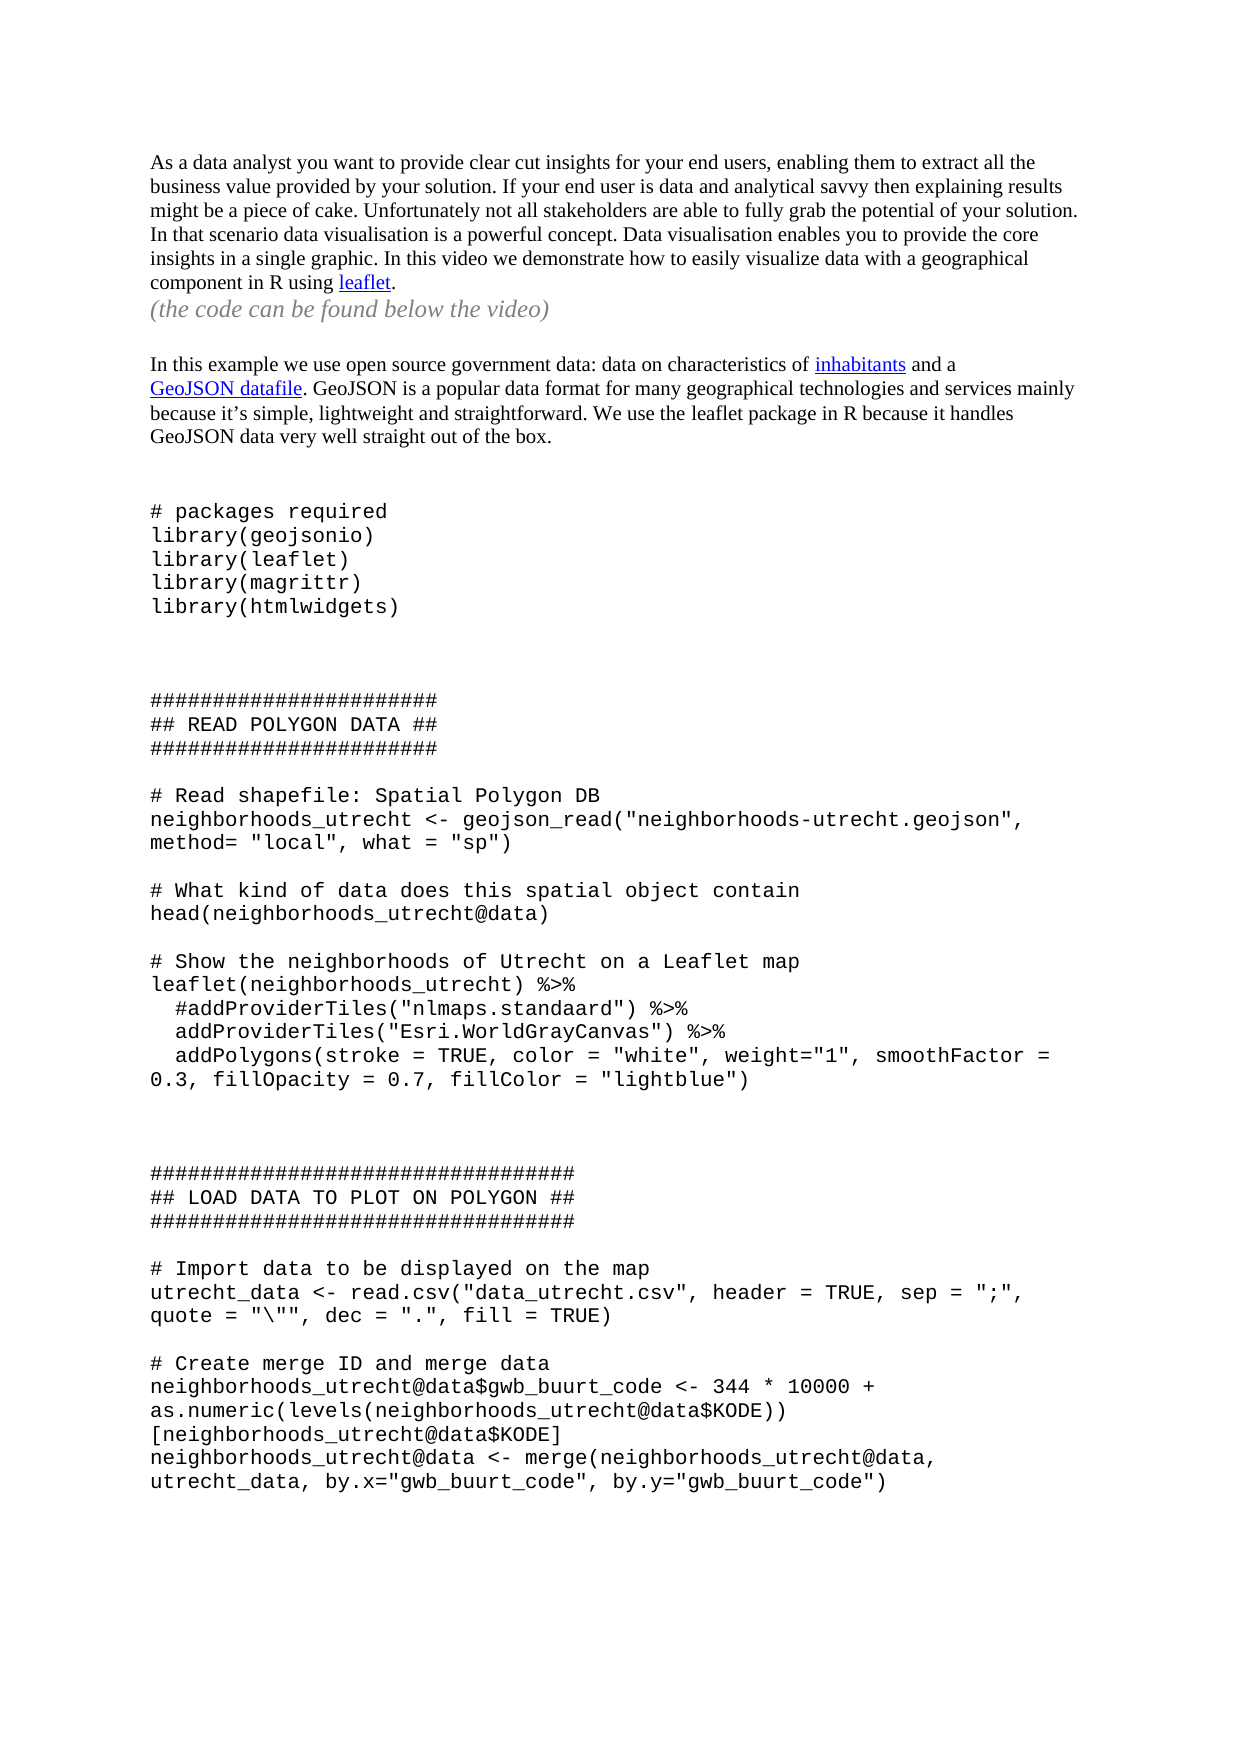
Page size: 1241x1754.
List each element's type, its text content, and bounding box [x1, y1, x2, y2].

text As a data analyst you want to provide clear cut insights for your end users, enabling them to extract all the business value provided by your solution. If your end user is data and analytical savvy then explaining results might be a piece of cake. Unfortunately not all stakeholders are able to fully grab the potential of your solution. In that scenario data visualisation is a powerful concept. Data visualisation enables you to provide the core insights in a single graphic. In this video we demonstrate how to easily visualize data with a geographical component in R using leaflet. (the code can be found below the video) [150, 150, 1090, 323]
text library(leaflet) [150, 549, 1090, 572]
text ####################### [150, 691, 1090, 714]
text # Create merge ID and merge data [150, 1353, 1090, 1376]
text # Read shapefile: Spatial Polygon DB [150, 785, 1090, 809]
text ## READ POLYGON DATA ## [150, 714, 1090, 738]
text ## LOAD DATA TO PLOT ON POLYGON ## [150, 1187, 1090, 1211]
text ####################### [150, 738, 1090, 761]
text addProviderTiles("Esri.WorldGrayCanvas") %>% [150, 1022, 1090, 1045]
text neighborhoods_utrecht <- geojson_read("neighborhoods-utrecht.geojson", method= "local", what = "sp") [150, 809, 1090, 856]
text # packages required [150, 501, 1090, 525]
text library(geojsonio) [150, 525, 1090, 549]
text leaflet(neighborhoods_utrecht) %>% [150, 974, 1090, 998]
text library(htmlwidgets) [150, 596, 1090, 619]
text neighborhoods_utrecht@data <- merge(neighborhoods_utrecht@data, utrecht_data, by.x="gwb_buurt_code", by.y="gwb_buurt_code") [150, 1447, 1090, 1494]
text library(magrittr) [150, 572, 1090, 596]
text neighborhoods_utrecht@data$gwb_buurt_code <- 344 * 10000 + as.numeric(levels(neighborhoods_utrecht@data$KODE))[neighborhoods_utrecht@data$KODE] [150, 1376, 1090, 1447]
text ################################## [150, 1211, 1090, 1234]
text ################################## [150, 1163, 1090, 1187]
text addPolygons(stroke = TRUE, color = "white", weight="1", smoothFactor = 0.3, fillOpacity = 0.7, fillColor = "lightblue") [150, 1045, 1090, 1092]
text # Show the neighborhoods of Utrecht on a Leaflet map [150, 951, 1090, 974]
text # Import data to be displayed on the map [150, 1258, 1090, 1282]
text # What kind of data does this spatial object contain [150, 880, 1090, 903]
text #addProviderTiles("nlmaps.standaard") %>% [150, 998, 1090, 1022]
text utrecht_data <- read.csv("data_utrecht.csv", header = TRUE, sep = ";", quote = "\"", dec = ".", fill = TRUE) [150, 1282, 1090, 1329]
text In this example we use open source government data: data on characteristics of inhabitants and a GeoJSON datafile. GeoJSON is a popular data format for many geographical technologies and services mainly because it’s simple, lightweight and straightforward. We use the leaflet package in R because it handles GeoJSON data very well straight out of the box. [150, 352, 1090, 448]
text head(neighborhoods_utrecht@data) [150, 903, 1090, 927]
